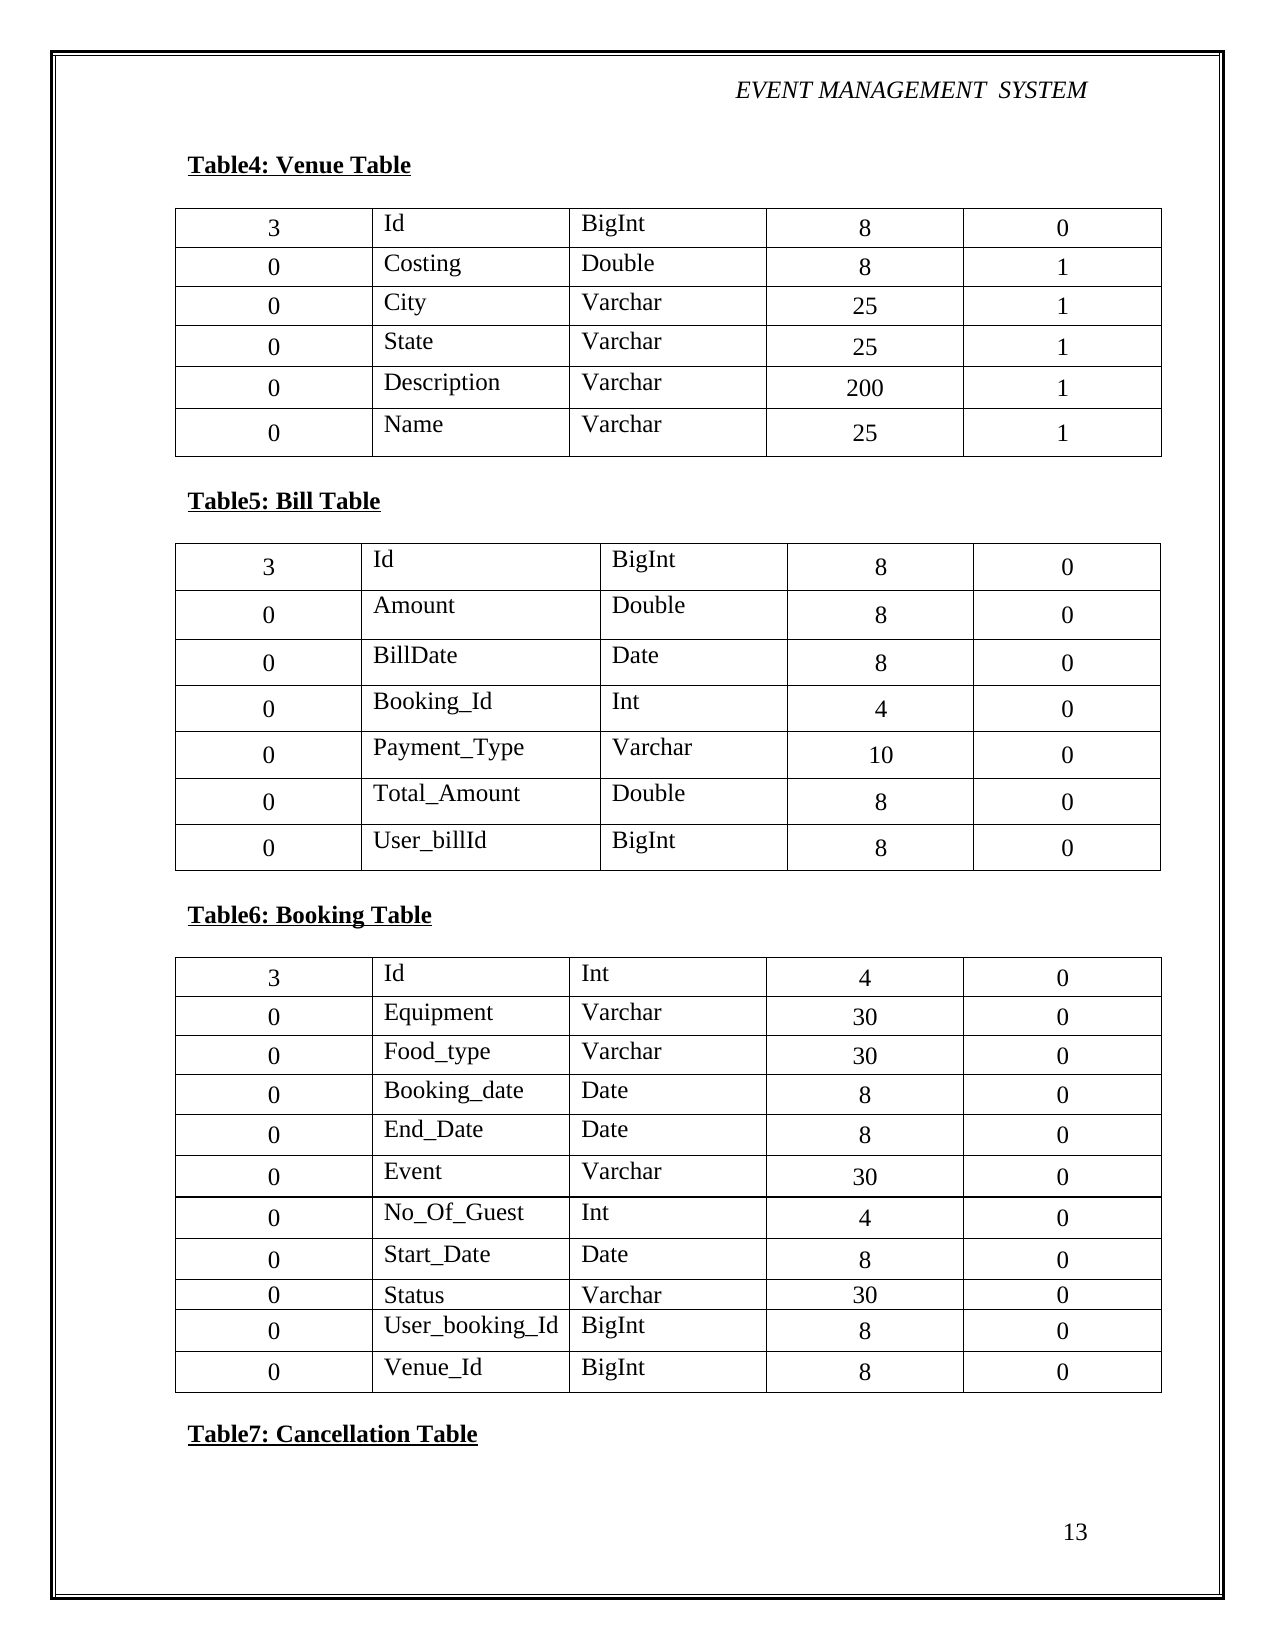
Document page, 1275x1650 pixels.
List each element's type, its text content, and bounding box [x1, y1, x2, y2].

table_cell 1 [964, 326, 1161, 366]
table_header 3 [176, 209, 372, 247]
table_cell 4 [767, 1198, 963, 1238]
table_cell End_Date [373, 1115, 569, 1155]
table_cell 25 [767, 287, 963, 325]
table_cell No_Of_Guest [373, 1198, 569, 1238]
table_cell 0 [974, 732, 1160, 777]
table_cell 30 [767, 1156, 963, 1196]
table_cell 0 [176, 1036, 372, 1074]
table_cell 25 [767, 409, 963, 456]
table_cell User_booking_Id [373, 1310, 569, 1351]
table_cell Status [373, 1280, 569, 1309]
table_cell 1 [964, 367, 1161, 408]
table_cell Costing [373, 248, 569, 286]
table_header 0 [964, 958, 1161, 996]
table_cell 0 [964, 1352, 1161, 1392]
table_cell Event [373, 1156, 569, 1196]
table_cell 0 [176, 409, 372, 456]
table_cell Int [601, 686, 787, 731]
table_cell 0 [964, 1115, 1161, 1155]
table_cell 0 [176, 367, 372, 408]
table_cell 0 [964, 1239, 1161, 1279]
table_cell 8 [788, 779, 973, 824]
table_cell 0 [964, 1280, 1161, 1309]
table_cell 200 [767, 367, 963, 408]
table_cell BillDate [362, 640, 600, 685]
table_header BigInt [601, 544, 787, 589]
table_cell City [373, 287, 569, 325]
subtitle Table6: Booking Table [187, 900, 1087, 928]
table_cell 0 [176, 1239, 372, 1279]
table_cell 8 [767, 1075, 963, 1113]
table_cell Equipment [373, 997, 569, 1035]
table_cell 0 [176, 1198, 372, 1238]
table_cell Date [570, 1239, 766, 1279]
table_cell 8 [788, 640, 973, 685]
table_cell 0 [974, 686, 1160, 731]
table_header Id [373, 209, 569, 247]
table_header 3 [176, 958, 372, 996]
subtitle Table5: Bill Table [187, 486, 1087, 514]
table_cell 8 [767, 1310, 963, 1351]
table_cell Total_Amount [362, 779, 600, 824]
table_cell Date [570, 1075, 766, 1113]
table_header BigInt [570, 209, 766, 247]
table_cell 0 [964, 1310, 1161, 1351]
table_cell 8 [767, 1115, 963, 1155]
table_cell Venue_Id [373, 1352, 569, 1392]
table_cell 0 [176, 1115, 372, 1155]
table_header Int [570, 958, 766, 996]
table_cell Booking_date [373, 1075, 569, 1113]
table_header 8 [788, 544, 973, 589]
table_cell Varchar [570, 1156, 766, 1196]
table_cell Varchar [601, 732, 787, 777]
table_cell Int [570, 1198, 766, 1238]
table_cell Varchar [570, 367, 766, 408]
table_cell 4 [788, 686, 973, 731]
table_cell Double [601, 779, 787, 824]
table_cell Varchar [570, 997, 766, 1035]
subtitle Table4: Venue Table [187, 150, 1087, 179]
table_cell BigInt [601, 825, 787, 870]
table_cell 0 [964, 1156, 1161, 1196]
table_cell 0 [176, 779, 361, 824]
table_cell 1 [964, 287, 1161, 325]
table_cell 0 [974, 640, 1160, 685]
table_cell Payment_Type [362, 732, 600, 777]
table_cell 0 [176, 591, 361, 639]
subtitle Table7: Cancellation Table [187, 1419, 1087, 1448]
table_cell Food_type [373, 1036, 569, 1074]
table_cell 0 [176, 287, 372, 325]
table_cell 0 [176, 732, 361, 777]
table_cell State [373, 326, 569, 366]
table_cell 0 [176, 1156, 372, 1196]
table_cell Amount [362, 591, 600, 639]
table_cell 0 [964, 1036, 1161, 1074]
table_cell Varchar [570, 287, 766, 325]
table_header 0 [964, 209, 1161, 247]
table_cell BigInt [570, 1310, 766, 1351]
table_cell 0 [176, 825, 361, 870]
table_cell 8 [788, 825, 973, 870]
table_cell 8 [767, 1239, 963, 1279]
table_cell 0 [974, 825, 1160, 870]
table_header 3 [176, 544, 361, 589]
table_cell 25 [767, 326, 963, 366]
table_header 0 [974, 544, 1160, 589]
table_cell BigInt [570, 1352, 766, 1392]
table_cell Double [601, 591, 787, 639]
table_cell 10 [788, 732, 973, 777]
table_cell 0 [176, 1352, 372, 1392]
table_cell 8 [788, 591, 973, 639]
table_cell Date [570, 1115, 766, 1155]
table_cell User_billId [362, 825, 600, 870]
table_cell 0 [176, 326, 372, 366]
table_cell 30 [767, 997, 963, 1035]
table_cell Description [373, 367, 569, 408]
table_cell 0 [964, 1075, 1161, 1113]
table_header Id [373, 958, 569, 996]
table_cell Varchar [570, 326, 766, 366]
table_cell 8 [767, 1352, 963, 1392]
table_cell 0 [974, 779, 1160, 824]
table_cell Varchar [570, 409, 766, 456]
table_cell 0 [176, 997, 372, 1035]
table_header 4 [767, 958, 963, 996]
table_cell 0 [176, 640, 361, 685]
table_cell 1 [964, 409, 1161, 456]
table_cell 30 [767, 1280, 963, 1309]
table_cell 0 [176, 1310, 372, 1351]
table_cell 0 [176, 1280, 372, 1309]
table_cell 30 [767, 1036, 963, 1074]
table_cell Booking_Id [362, 686, 600, 731]
table_cell 0 [964, 997, 1161, 1035]
table_cell 0 [176, 248, 372, 286]
table_cell Start_Date [373, 1239, 569, 1279]
table_cell 1 [964, 248, 1161, 286]
table_cell Date [601, 640, 787, 685]
table_cell 0 [176, 1075, 372, 1113]
table_cell 0 [176, 686, 361, 731]
table_cell 8 [767, 248, 963, 286]
table_cell Varchar [570, 1036, 766, 1074]
table_header Id [362, 544, 600, 589]
table_cell Double [570, 248, 766, 286]
table_cell 0 [974, 591, 1160, 639]
table_header 8 [767, 209, 963, 247]
table_cell Name [373, 409, 569, 456]
table_cell 0 [964, 1198, 1161, 1238]
table_cell Varchar [570, 1280, 766, 1309]
